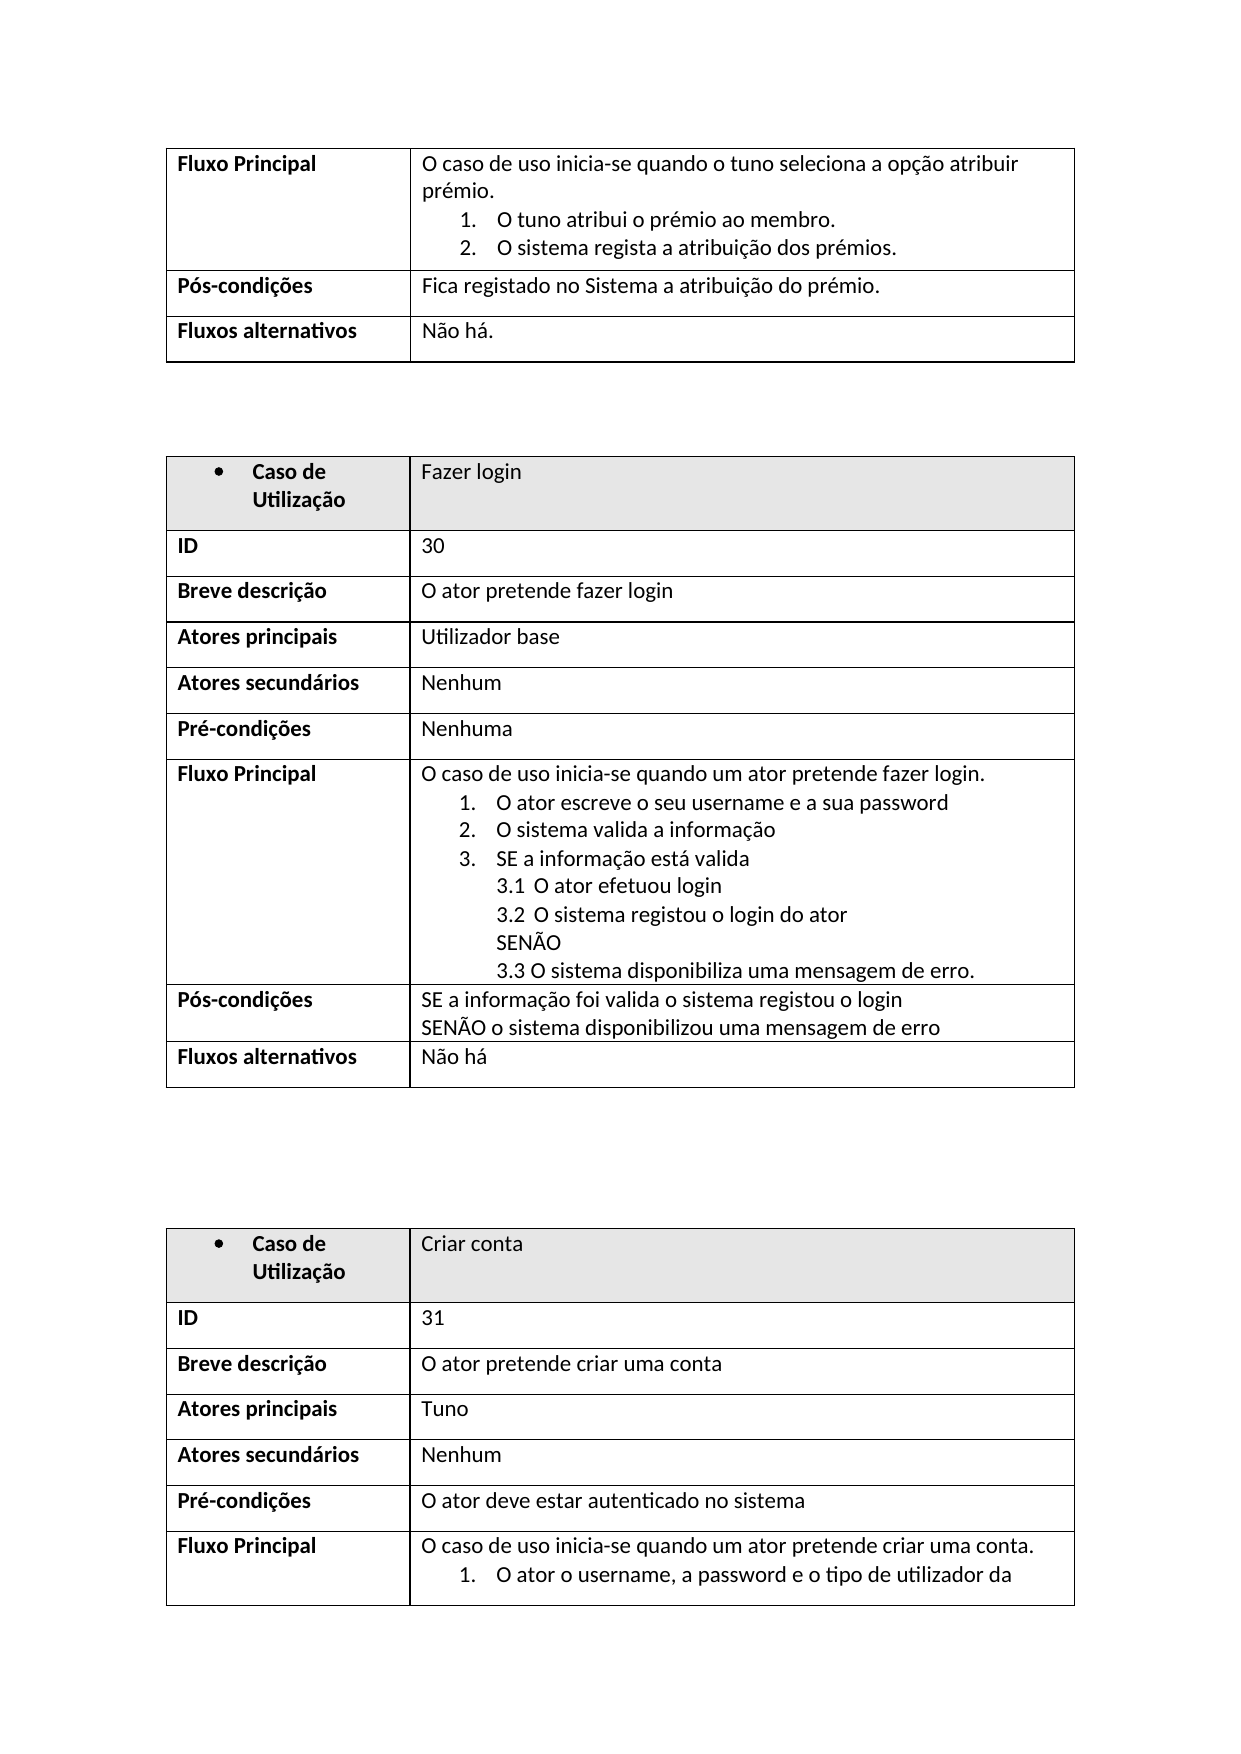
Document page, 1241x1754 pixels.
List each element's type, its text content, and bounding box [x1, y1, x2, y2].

table_cell O ator pretende fazer login [411, 577, 1074, 621]
table_header Caso de Utilização [167, 457, 409, 530]
table_header Criar conta [411, 1229, 1074, 1302]
table_cell Fluxos alternativos [167, 317, 410, 361]
table_cell Utilizador base [411, 623, 1074, 667]
table_cell Pós-condições [167, 985, 409, 1041]
table_cell ID [167, 531, 409, 576]
table_cell Fica registado no Sistema a atribuição do prémio. [411, 271, 1074, 316]
table_cell ID [167, 1303, 409, 1348]
table_cell Fluxo Principal [167, 149, 410, 270]
table_cell Fluxo Principal [167, 760, 409, 984]
table_cell Fluxo Principal [167, 1532, 409, 1605]
table_cell Nenhum [411, 1440, 1074, 1485]
table_cell Breve descrição [167, 577, 409, 621]
table_cell Atores principais [167, 1395, 409, 1439]
table_cell Não há [411, 1042, 1074, 1087]
table_cell Pré-condições [167, 714, 409, 758]
table_cell 30 [411, 531, 1074, 576]
table_cell SE a informação foi valida o sistema registou o login SENÃO o sistema disponibilizou uma mensagem de erro [411, 985, 1074, 1041]
table_cell Pós-condições [167, 271, 410, 316]
table_cell O caso de uso inicia-se quando um ator pretende fazer login. O ator escreve o seu username e a sua password O sistema valida a informação SE a informação está valida O ator efetuou login O sistema registou o login do ator SENÃO 3.3 O sistema disponibiliza uma mensagem de erro. [411, 760, 1074, 984]
table_header Fazer login [411, 457, 1074, 530]
table_cell Pré-condições [167, 1486, 409, 1531]
table_cell Atores secundários [167, 1440, 409, 1485]
table_cell Nenhuma [411, 714, 1074, 758]
table_cell Não há. [411, 317, 1074, 361]
table_cell O caso de uso inicia-se quando o tuno seleciona a opção atribuir prémio. O tuno atribui o prémio ao membro. O sistema regista a atribuição dos prémios. [411, 149, 1074, 270]
table_cell Atores principais [167, 623, 409, 667]
table_cell Nenhum [411, 668, 1074, 713]
table_cell O ator deve estar autenticado no sistema [411, 1486, 1074, 1531]
table_cell Breve descrição [167, 1349, 409, 1393]
table_cell Fluxos alternativos [167, 1042, 409, 1087]
table_cell O ator pretende criar uma conta [411, 1349, 1074, 1393]
table_cell 31 [411, 1303, 1074, 1348]
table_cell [411, 1532, 1074, 1605]
table_cell Atores secundários [167, 668, 409, 713]
table_header Caso de Utilização [167, 1229, 409, 1302]
table_cell Tuno [411, 1395, 1074, 1439]
